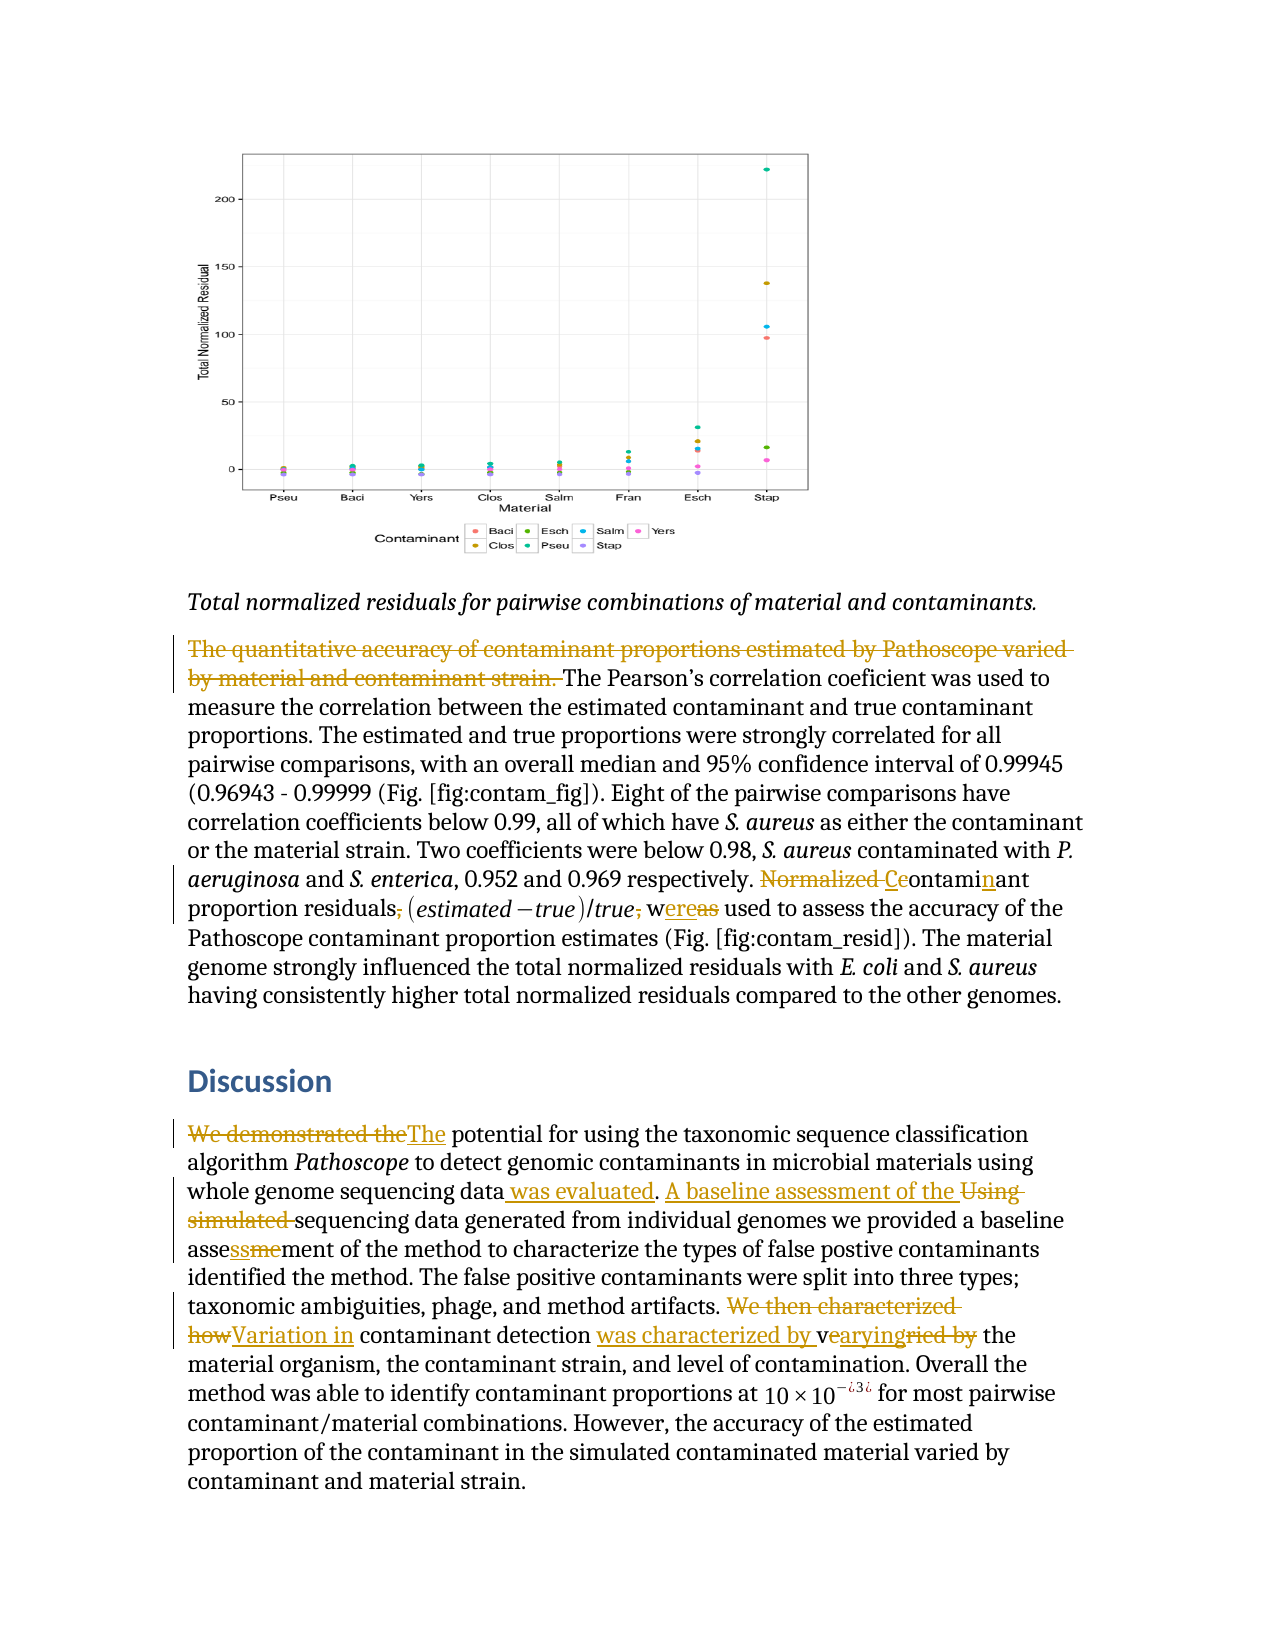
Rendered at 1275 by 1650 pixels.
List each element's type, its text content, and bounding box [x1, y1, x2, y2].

subtitle Discussion [187, 1060, 1087, 1101]
text The Pearson’s correlation coeficient was used to measure the correlation between the estimated contaminant and true contaminant proportions. The estimated and true proportions were strongly correlated for all pairwise comparisons, with an overall median and 95% confidence interval of 0.99945 (0.96943 - 0.99999 (Fig. [fig:contam_fig]). Eight of the pairwise comparisons have correlation coefficients below 0.99, all of which have S. aureus as either the contaminant or the material strain. Two coefficients were below 0.98, S. aureus contaminated with P. aeruginosa and S. enterica, 0.952 and 0.969 respectively. ontamiant proportion residuals w used to assess the accuracy of the Pathoscope contaminant proportion estimates (Fig. [fig:contam_resid]). The material genome strongly influenced the total normalized residuals with E. coli and S. aureus having consistently higher total normalized residuals compared to the other genomes. [187, 635, 1087, 1010]
text Total normalized residuals for pairwise combinations of material and contaminants. [187, 587, 1087, 616]
text potential for using the taxonomic sequence classification algorithm Pathoscope to detect genomic contaminants in microbial materials using whole genome sequencing data. sequencing data generated from individual genomes we provided a baseline assement of the method to characterize the types of false postive contaminants identified the method. The false positive contaminants were split into three types; taxonomic ambiguities, phage, and method artifacts. contaminant detection v the material organism, the contaminant strain, and level of contamination. Overall the method was able to identify contaminant proportions at for most pairwise contaminant/material combinations. However, the accuracy of the estimated proportion of the contaminant in the simulated contaminated material varied by contaminant and material strain. [187, 1119, 1087, 1496]
